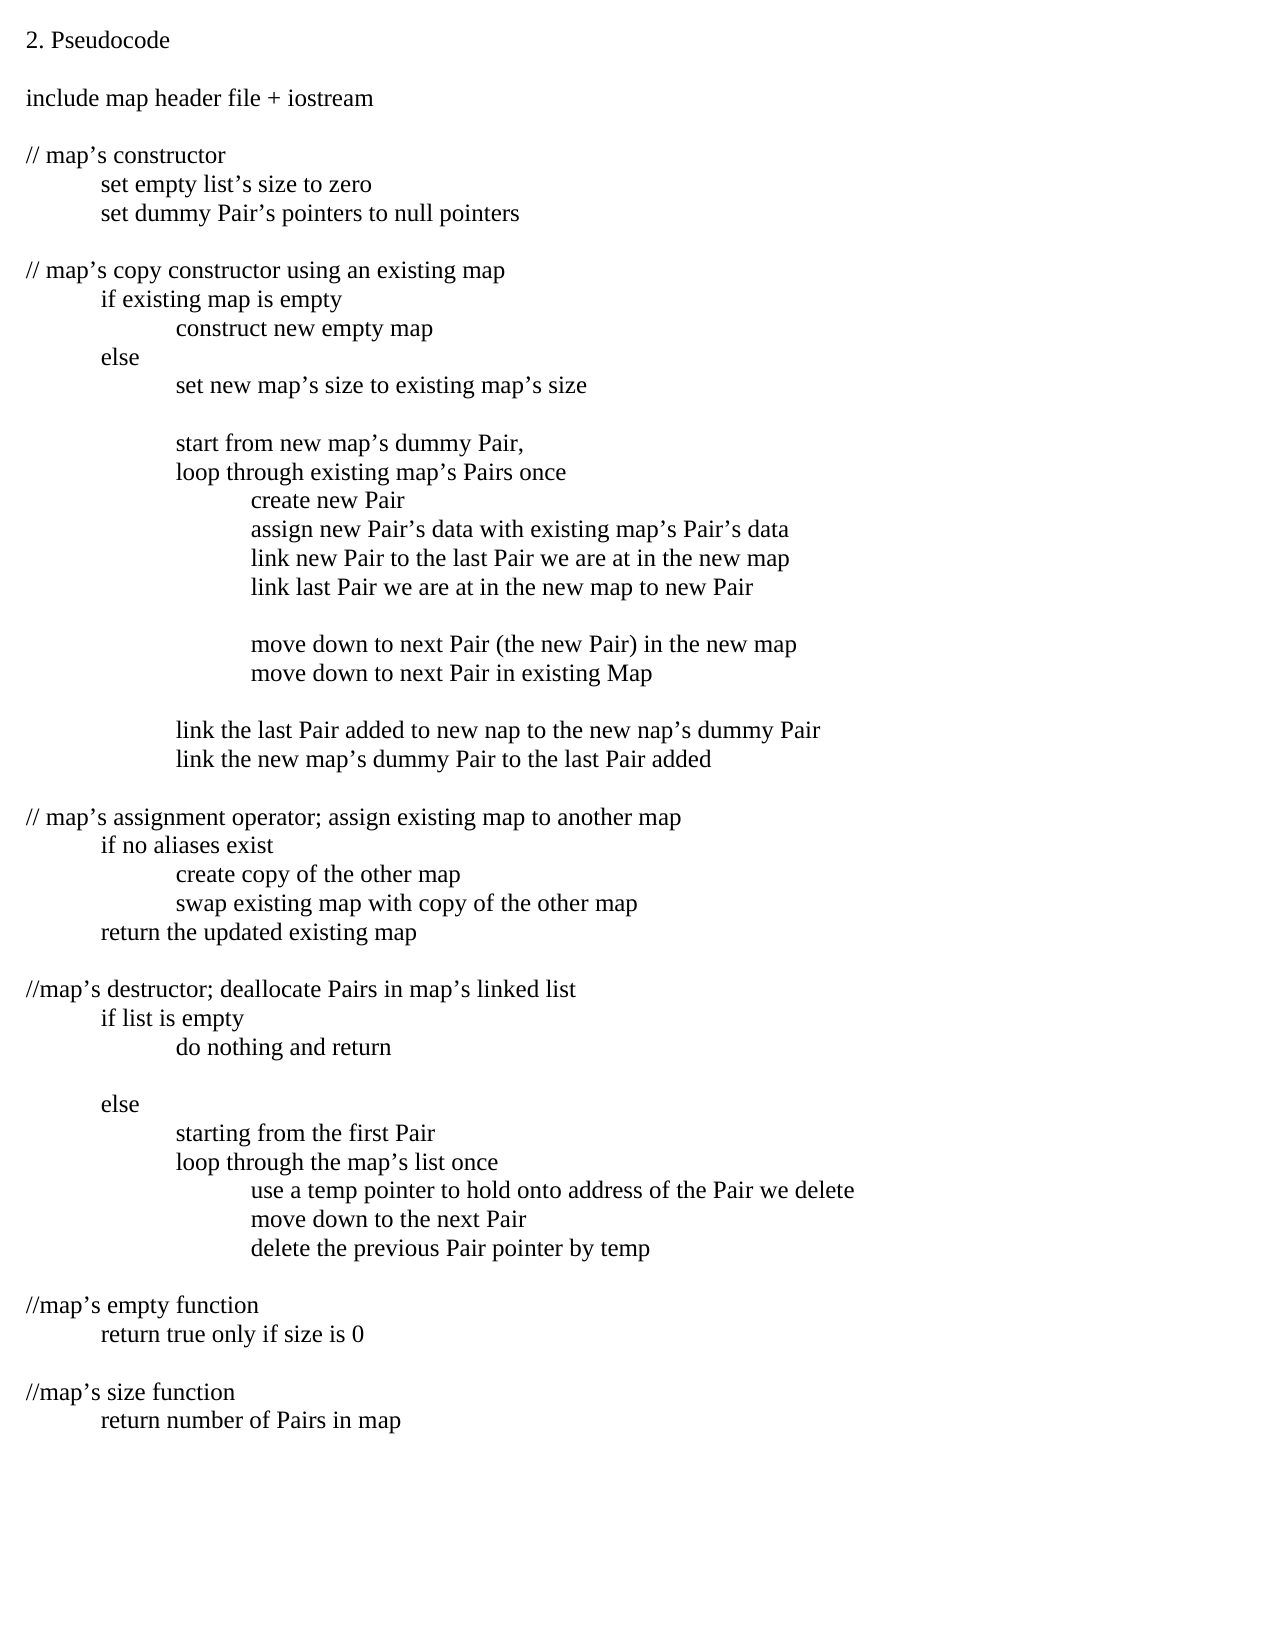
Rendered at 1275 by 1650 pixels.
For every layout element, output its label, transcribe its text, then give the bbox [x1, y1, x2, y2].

text return the updated existing map [26, 917, 1249, 946]
text assign new Pair’s data with existing map’s Pair’s data [176, 514, 1249, 543]
text set empty list’s size to zero [26, 169, 1249, 198]
text use a temp pointer to hold onto address of the Pair we delete [26, 1176, 1249, 1204]
text move down to next Pair (the new Pair) in the new map [176, 629, 1249, 658]
text return true only if size is 0 [26, 1319, 1249, 1348]
text starting from the first Pair [26, 1118, 1249, 1147]
text return number of Pairs in map [26, 1406, 1249, 1434]
text do nothing and return [26, 1032, 1249, 1061]
text include map header file + iostream [26, 83, 1249, 112]
text if existing map is empty [26, 284, 1249, 313]
text set new map’s size to existing map’s size [26, 371, 1249, 399]
text loop through existing map’s Pairs once [26, 457, 1249, 486]
text 2. Pseudocode [26, 26, 1249, 54]
text loop through the map’s list once [26, 1147, 1249, 1176]
text link the new map’s dummy Pair to the last Pair added [26, 744, 1249, 773]
text //map’s destructor; deallocate Pairs in map’s linked list [26, 974, 1249, 1003]
text swap existing map with copy of the other map [26, 888, 1249, 917]
text // map’s copy constructor using an existing map [26, 256, 1249, 284]
text link the last Pair added to new nap to the new nap’s dummy Pair [26, 716, 1249, 744]
text else [26, 342, 1249, 371]
text move down to the next Pair [26, 1204, 1249, 1233]
text if no aliases exist [26, 831, 1249, 859]
text // map’s assignment operator; assign existing map to another map [26, 802, 1249, 831]
text // map’s constructor [26, 141, 1249, 169]
text start from new map’s dummy Pair, [26, 428, 1249, 457]
text link last Pair we are at in the new map to new Pair [176, 572, 1249, 601]
text delete the previous Pair pointer by temp [26, 1233, 1249, 1262]
text if list is empty [26, 1003, 1249, 1032]
text //map’s empty function [26, 1291, 1249, 1319]
text move down to next Pair in existing Map [176, 658, 1249, 687]
text else [26, 1089, 1249, 1118]
text set dummy Pair’s pointers to null pointers [26, 198, 1249, 227]
text link new Pair to the last Pair we are at in the new map [176, 543, 1249, 572]
text create new Pair [26, 486, 1249, 514]
text //map’s size function [26, 1377, 1249, 1406]
text create copy of the other map [26, 859, 1249, 888]
text construct new empty map [26, 313, 1249, 342]
